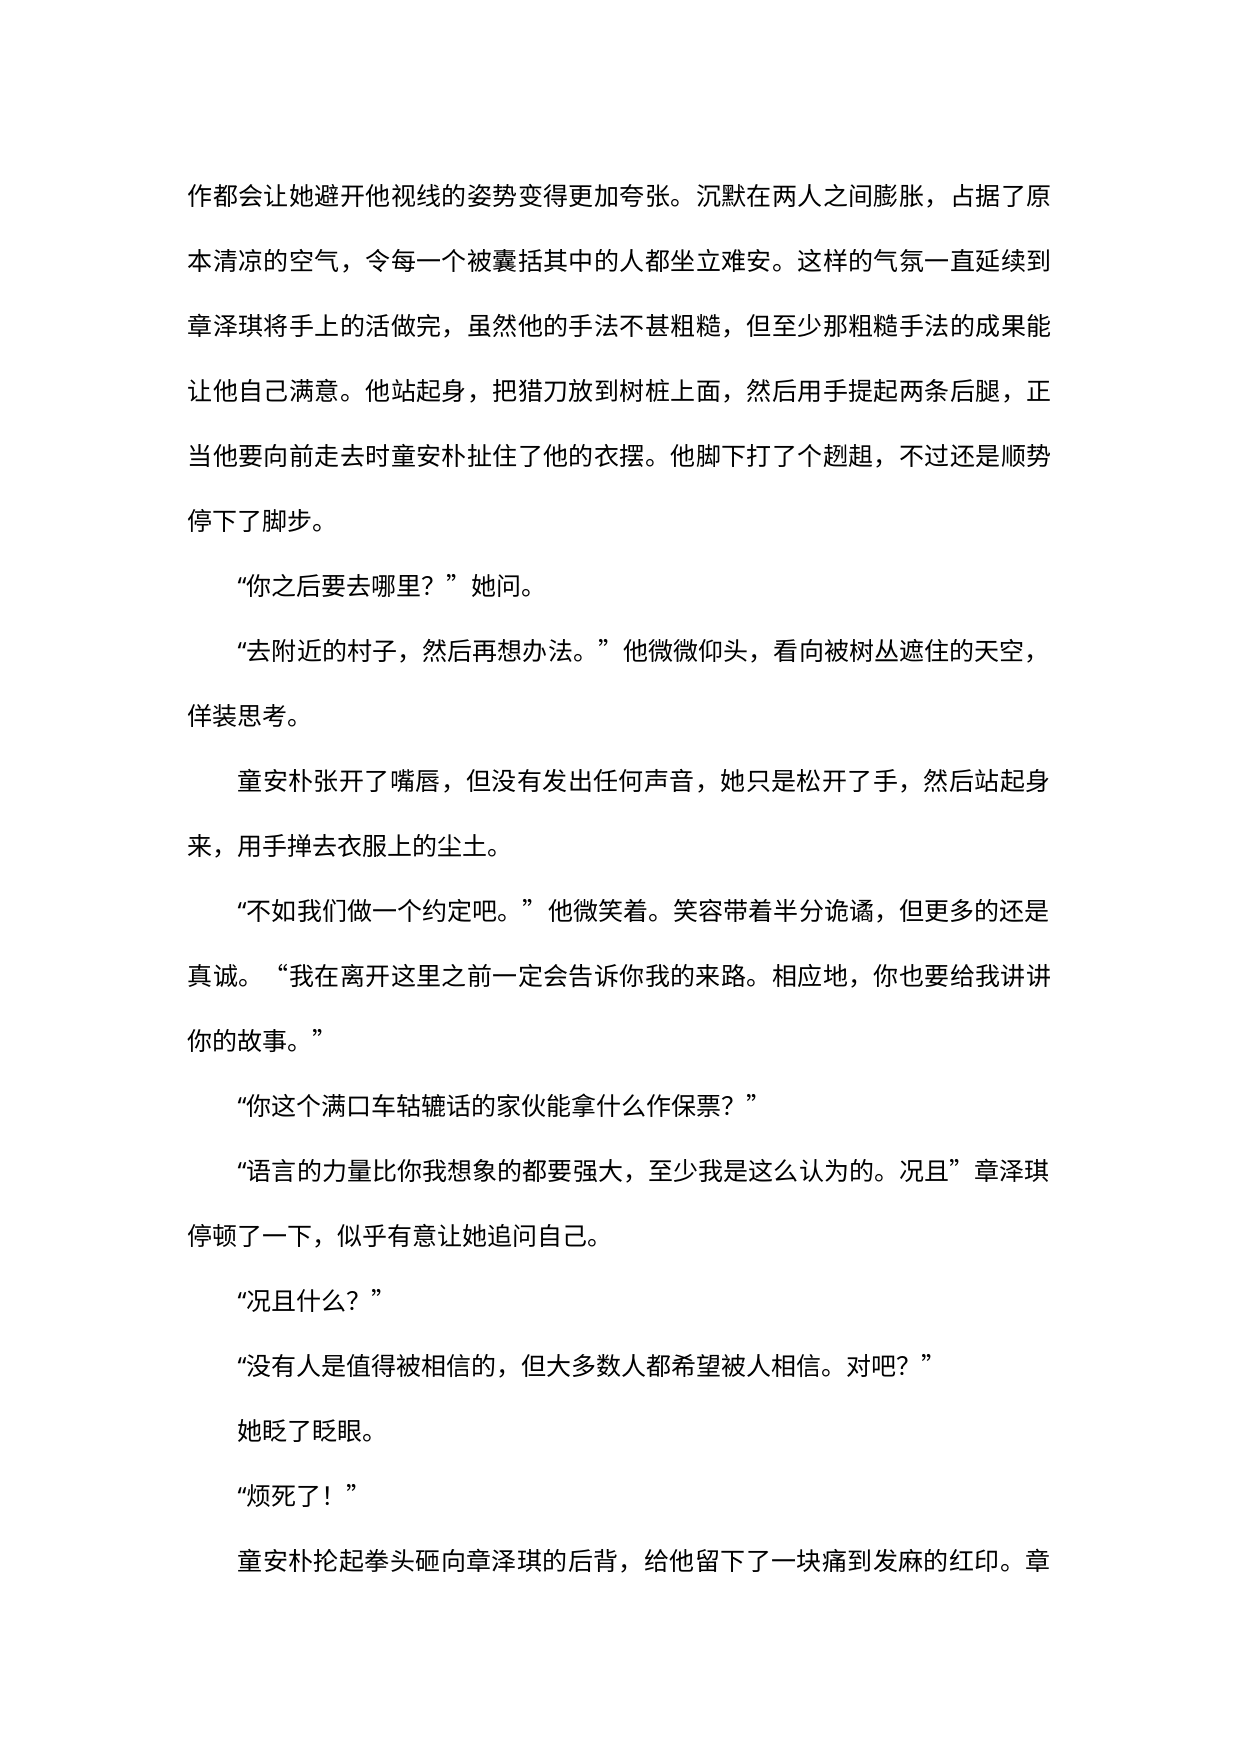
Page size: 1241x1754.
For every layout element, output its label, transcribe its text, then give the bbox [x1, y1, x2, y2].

text 她眨了眨眼。 [187, 1397, 1053, 1462]
text “不如我们做一个约定吧。”他微笑着。笑容带着半分诡谲，但更多的还是真诚。“我在离开这里之前一定会告诉你我的来路。相应地，你也要给我讲讲你的故事。” [187, 877, 1053, 1072]
text “烦死了！” [187, 1462, 1053, 1527]
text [187, 1527, 1053, 1592]
text 童安朴张开了嘴唇，但没有发出任何声音，她只是松开了手，然后站起身来，用手掸去衣服上的尘土。 [187, 747, 1053, 877]
text “语言的力量比你我想象的都要强大，至少我是这么认为的。况且”章泽琪停顿了一下，似乎有意让她追问自己。 [187, 1137, 1053, 1267]
text “去附近的村子，然后再想办法。”他微微仰头，看向被树丛遮住的天空，佯装思考。 [187, 617, 1053, 747]
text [187, 162, 1053, 552]
text “你这个满口车轱辘话的家伙能拿什么作保票？” [187, 1072, 1053, 1137]
text “你之后要去哪里？”她问。 [187, 552, 1053, 617]
text “没有人是值得被相信的，但大多数人都希望被人相信。对吧？” [187, 1332, 1053, 1397]
text “况且什么？” [187, 1267, 1053, 1332]
